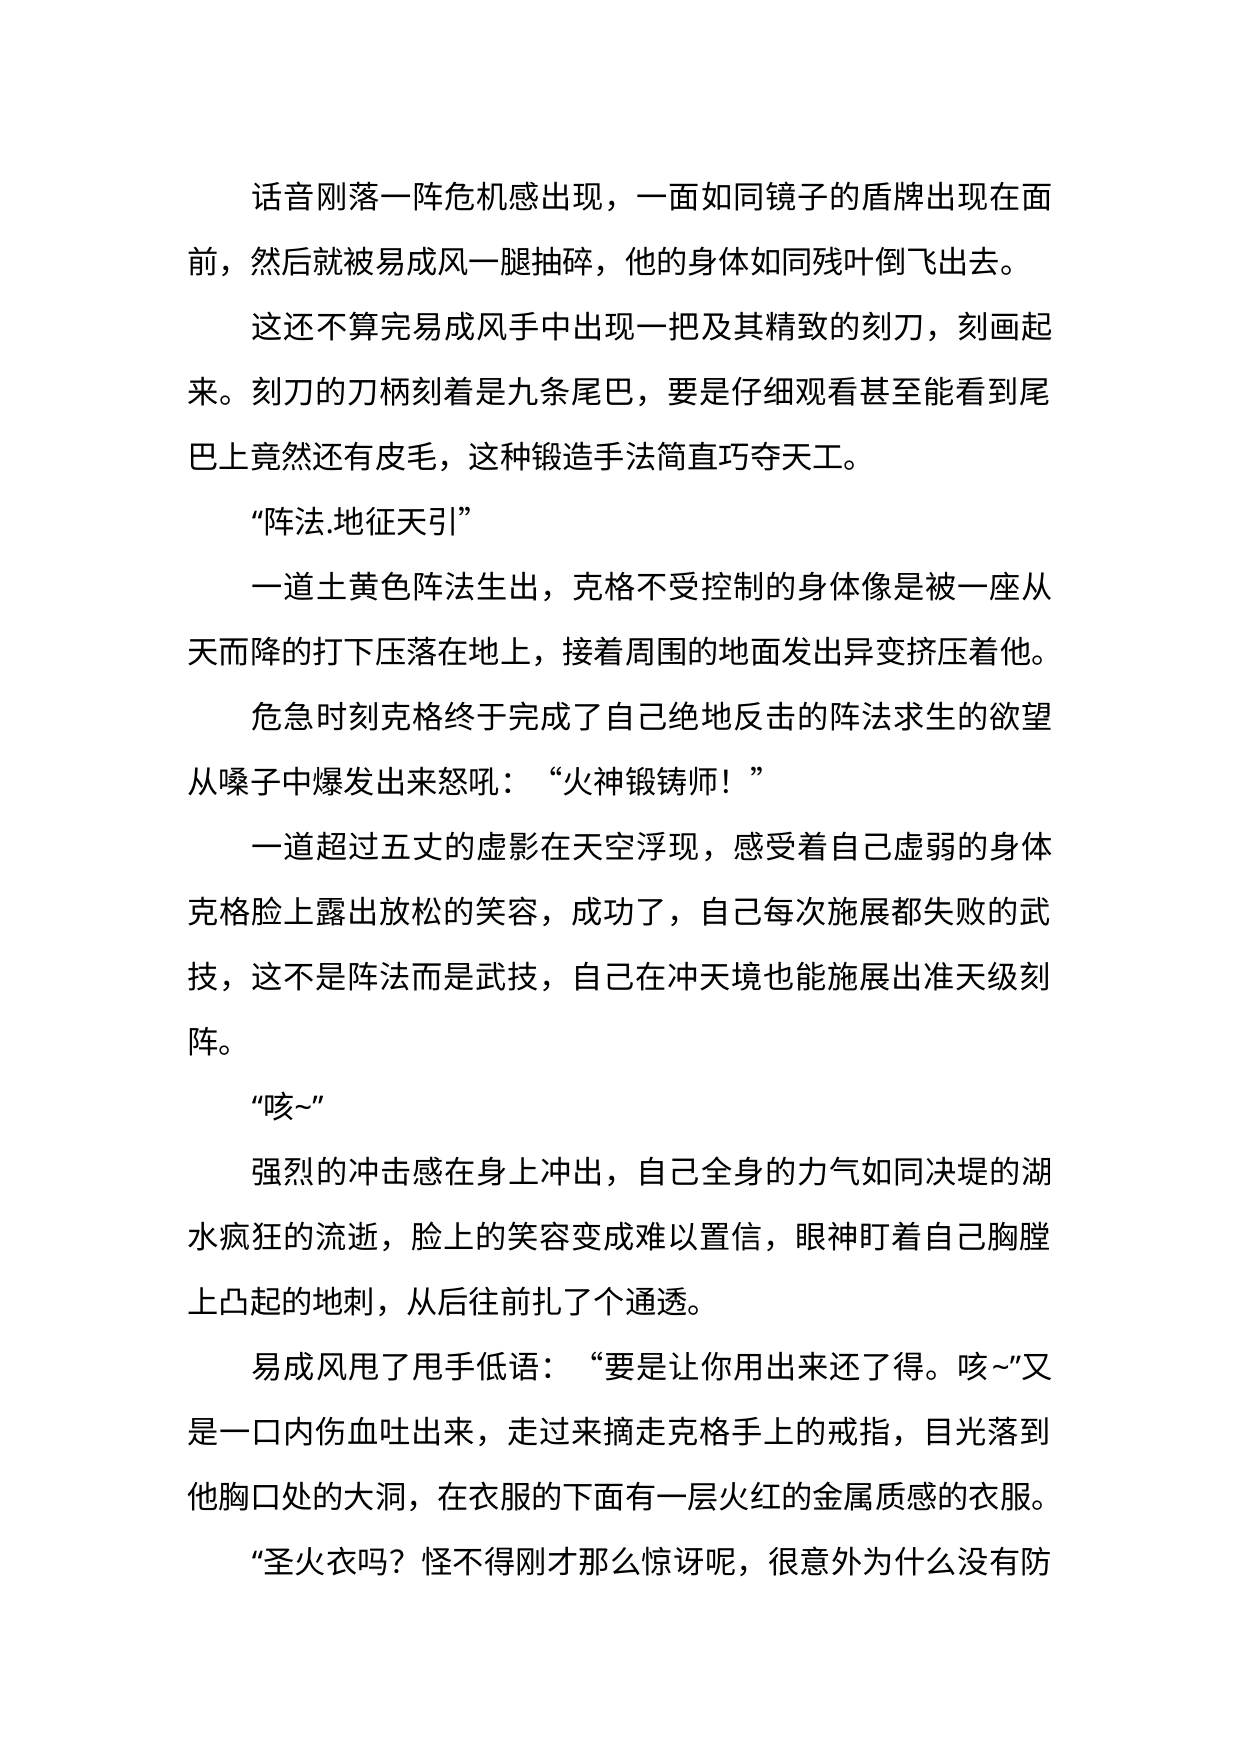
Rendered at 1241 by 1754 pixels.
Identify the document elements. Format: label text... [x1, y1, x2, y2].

text 一道土黄色阵法生出，克格不受控制的身体像是被一座从天而降的打下压落在地上，接着周围的地面发出异变挤压着他。 [187, 552, 1053, 682]
text 强烈的冲击感在身上冲出，自己全身的力气如同决堤的湖水疯狂的流逝，脸上的笑容变成难以置信，眼神盯着自己胸膛上凸起的地刺，从后往前扎了个通透。 [187, 1137, 1053, 1332]
text 这还不算完易成风手中出现一把及其精致的刻刀，刻画起来。刻刀的刀柄刻着是九条尾巴，要是仔细观看甚至能看到尾巴上竟然还有皮毛，这种锻造手法简直巧夺天工。 [187, 292, 1053, 487]
text 一道超过五丈的虚影在天空浮现，感受着自己虚弱的身体克格脸上露出放松的笑容，成功了，自己每次施展都失败的武技，这不是阵法而是武技，自己在冲天境也能施展出准天级刻阵。 [187, 812, 1053, 1072]
text 易成风甩了甩手低语：“要是让你用出来还了得。咳~”又是一口内伤血吐出来，走过来摘走克格手上的戒指，目光落到他胸口处的大洞，在衣服的下面有一层火红的金属质感的衣服。 [187, 1332, 1053, 1527]
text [187, 1527, 1053, 1592]
text 危急时刻克格终于完成了自己绝地反击的阵法求生的欲望从嗓子中爆发出来怒吼：“火神锻铸师！” [187, 682, 1053, 812]
text “咳~” [187, 1072, 1053, 1137]
text 话音刚落一阵危机感出现，一面如同镜子的盾牌出现在面前，然后就被易成风一腿抽碎，他的身体如同残叶倒飞出去。 [187, 162, 1053, 292]
text “阵法.地征天引” [187, 487, 1053, 552]
